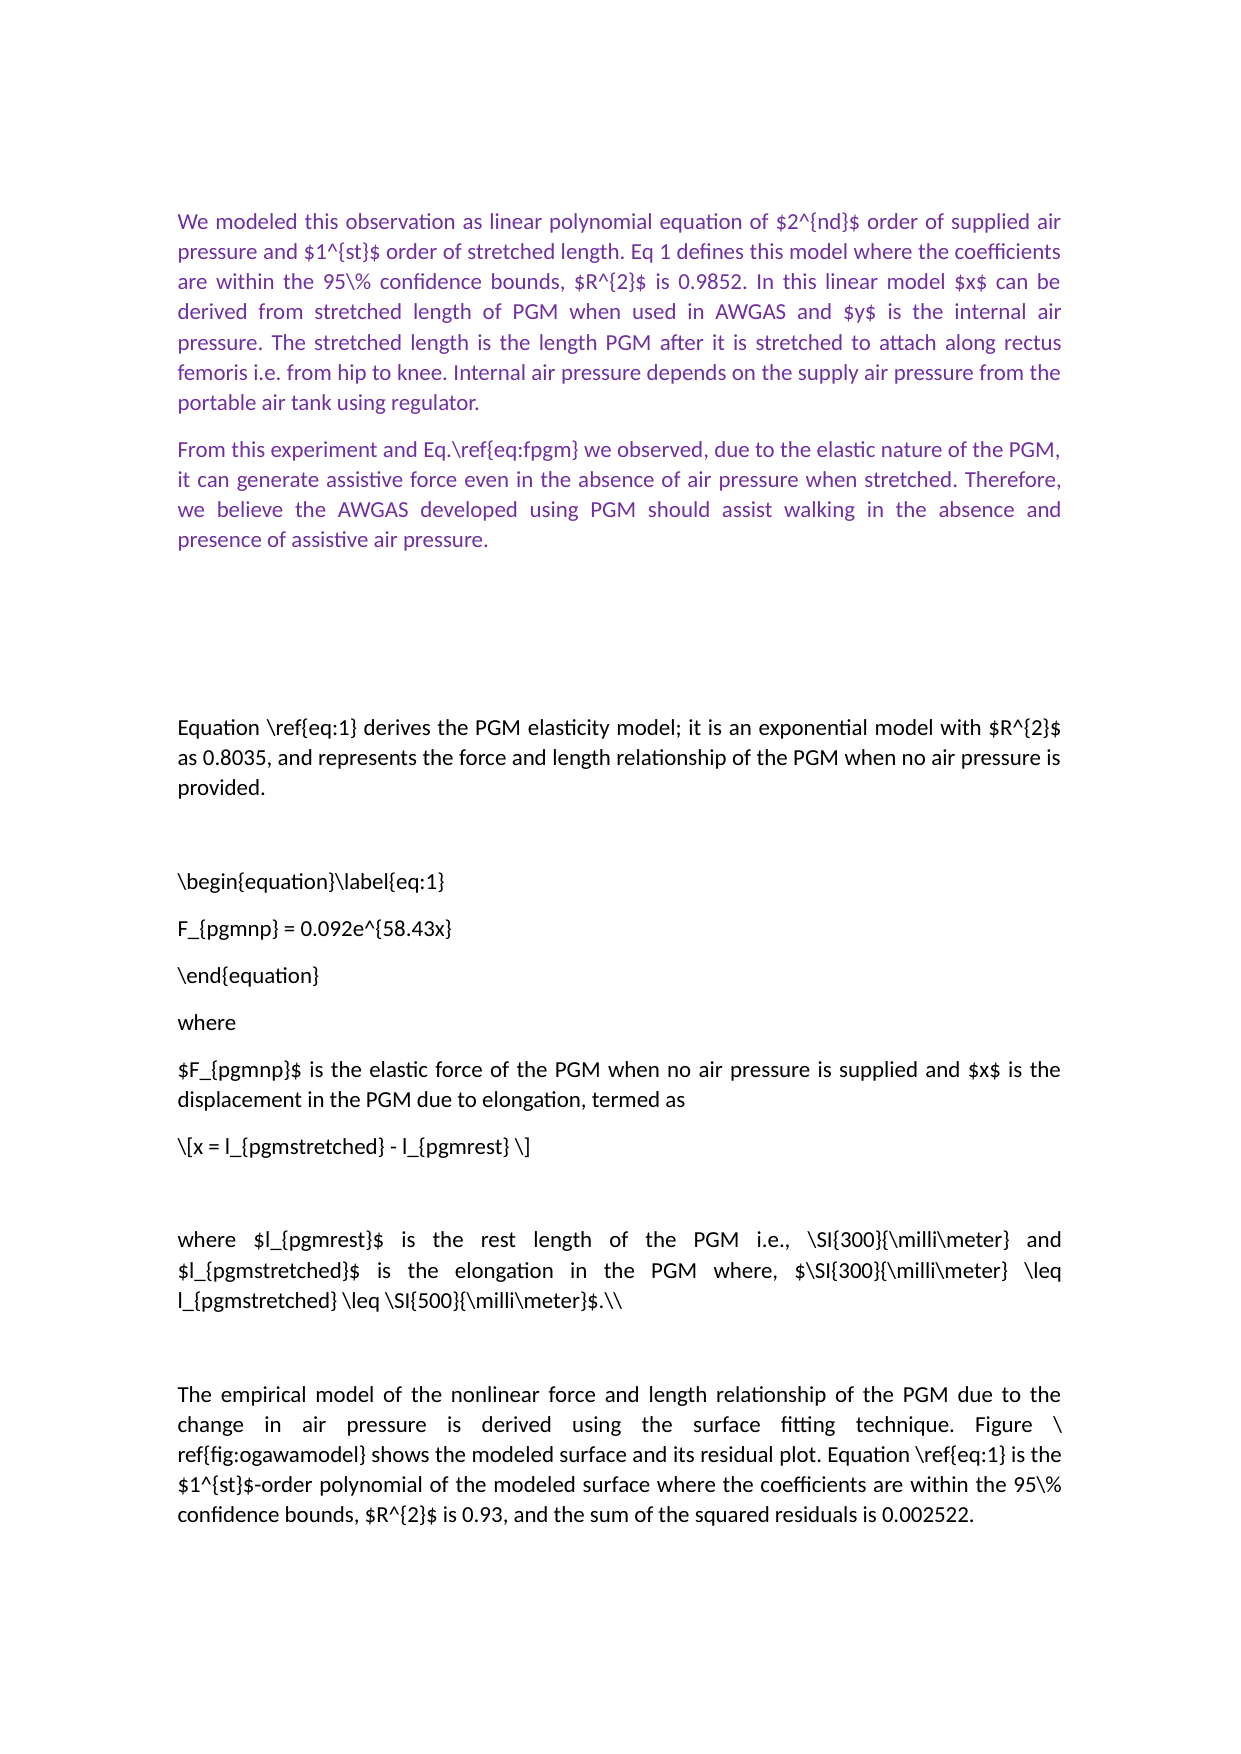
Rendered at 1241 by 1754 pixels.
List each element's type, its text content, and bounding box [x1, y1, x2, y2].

text where [177, 1008, 1063, 1036]
text \begin{equation}\label{eq:1} [177, 867, 1063, 895]
text where $l_{pgmrest}$ is the rest length of the PGM i.e., \SI{300}{\milli\meter} and $l_{pgmstretched}$ is the elongation in the PGM where, $\SI{300}{\milli\meter} \leq l_{pgmstretched} \leq \SI{500}{\milli\meter}$.\\ [177, 1226, 1063, 1314]
text The empirical model of the nonlinear force and length relationship of the PGM due to the change in air pressure is derived using the surface fitting technique. Figure \ref{fig:ogawamodel} shows the modeled surface and its residual plot. Equation \ref{eq:1} is the $1^{st}$-order polynomial of the modeled surface where the coefficients are within the 95\% confidence bounds, $R^{2}$ is 0.93, and the sum of the squared residuals is 0.002522. [177, 1380, 1063, 1528]
text \[x = l_{pgmstretched} - l_{pgmrest} \] [177, 1132, 1063, 1160]
text We modeled this observation as linear polynomial equation of $2^{nd}$ order of supplied air pressure and $1^{st}$ order of stretched length. Eq 1 defines this model where the coefficients are within the 95\% confidence bounds, $R^{2}$ is 0.9852. In this linear model $x$ can be derived from stretched length of PGM when used in AWGAS and $y$ is the internal air pressure. The stretched length is the length PGM after it is stretched to attach along rectus femoris i.e. from hip to knee. Internal air pressure depends on the supply air pressure from the portable air tank using regulator. [177, 207, 1063, 416]
text \end{equation} [177, 961, 1063, 989]
text Equation \ref{eq:1} derives the PGM elasticity model; it is an exponential model with $R^{2}$ as 0.8035, and represents the force and length relationship of the PGM when no air pressure is provided. [177, 713, 1063, 801]
text $F_{pgmnp}$ is the elastic force of the PGM when no air pressure is supplied and $x$ is the displacement in the PGM due to elongation, termed as [177, 1055, 1063, 1113]
text F_{pgmnp} = 0.092e^{58.43x} [177, 914, 1063, 942]
text From this experiment and Eq.\ref{eq:fpgm} we observed, due to the elastic nature of the PGM, it can generate assistive force even in the absence of air pressure when stretched. Therefore, we believe the AWGAS developed using PGM should assist walking in the absence and presence of assistive air pressure. [177, 435, 1063, 553]
